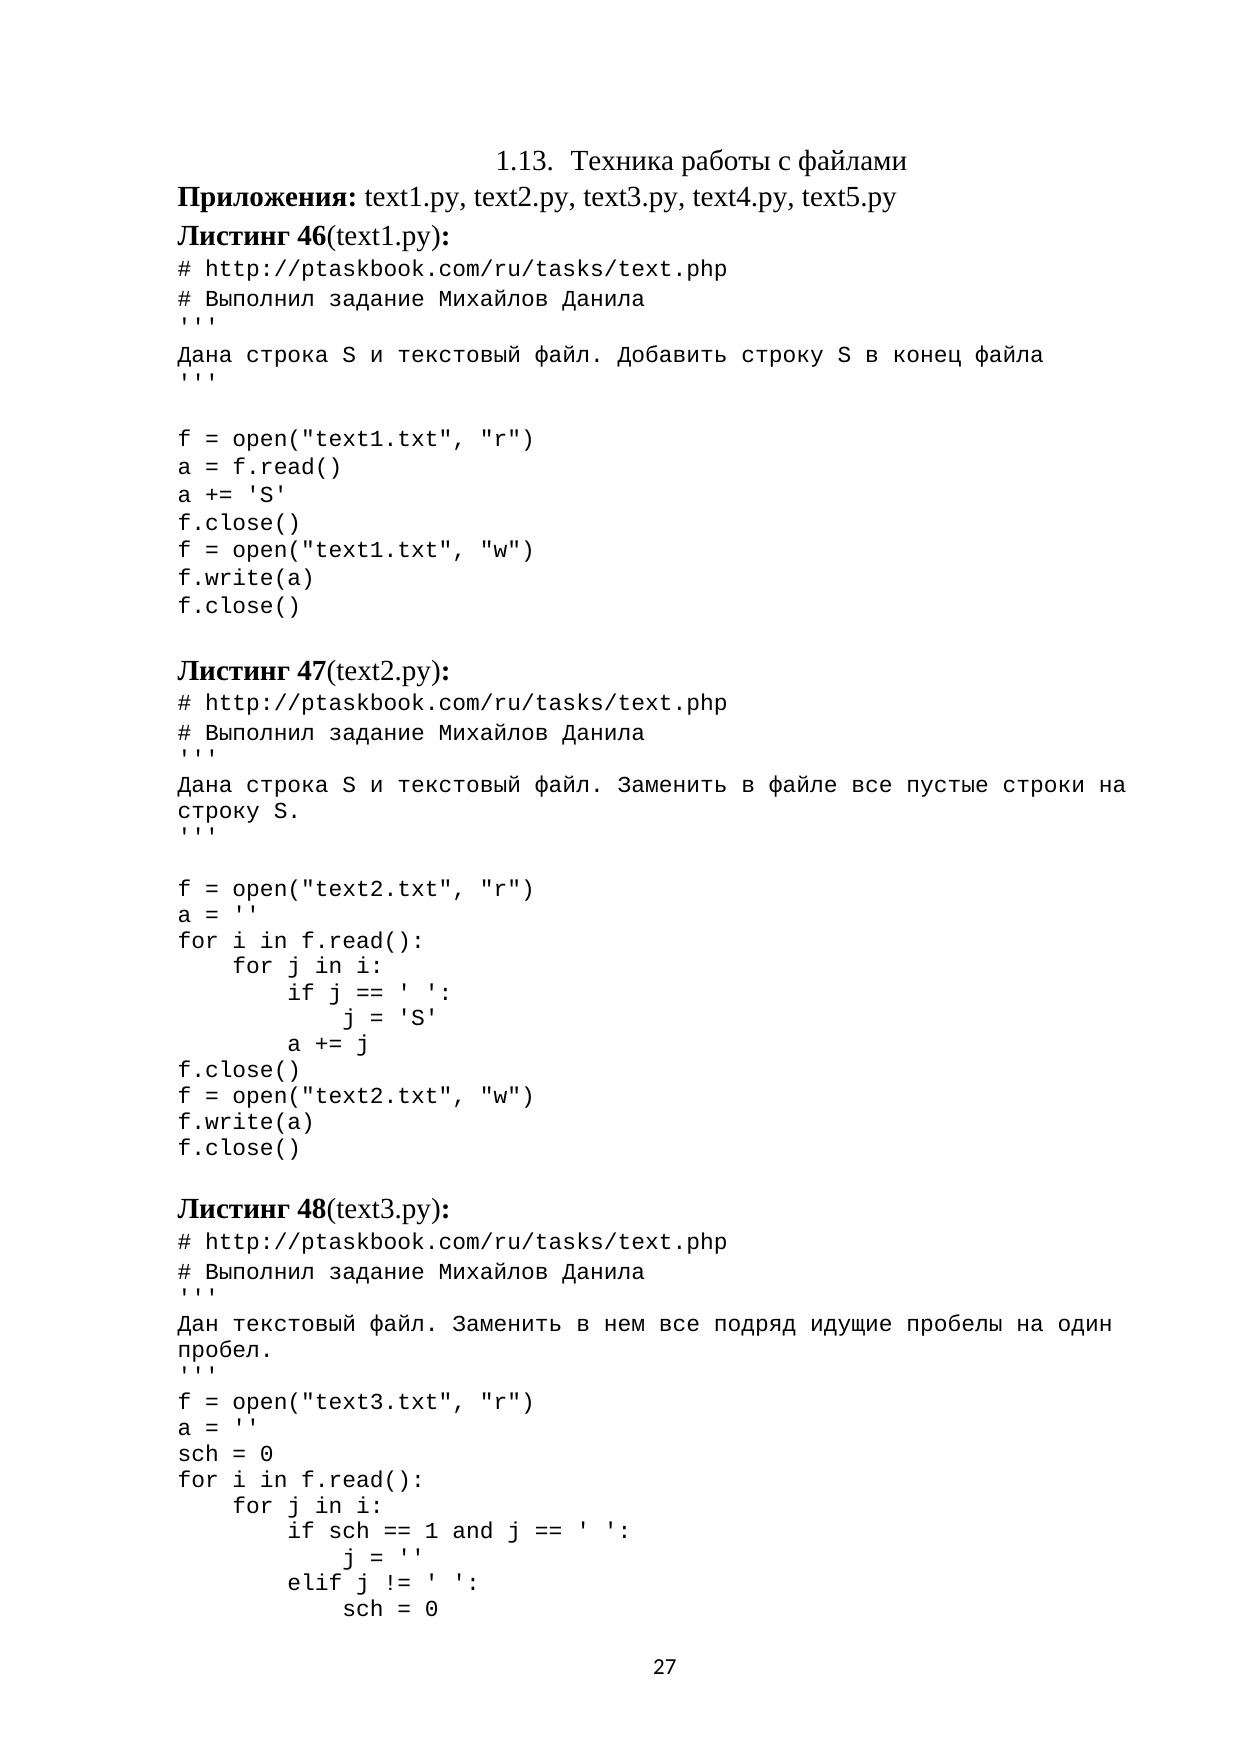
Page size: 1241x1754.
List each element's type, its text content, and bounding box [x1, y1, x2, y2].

text f = open("text2.txt", "w") [177, 1084, 1152, 1111]
text for i in f.read(): [177, 1468, 1152, 1494]
text Дана строка S и текстовый файл. Добавить строку S в конец файла [177, 343, 1152, 369]
subtitle Техника работы с файлами [251, 143, 1152, 177]
text ''' [177, 1364, 1152, 1390]
text # Выполнил задание Михайлов Данила [177, 721, 1152, 747]
text sch = 0 [177, 1442, 1152, 1468]
text f.close() [177, 595, 1152, 621]
text # http://ptaskbook.com/ru/tasks/text.php [177, 258, 1152, 284]
text for j in i: [177, 1494, 1152, 1520]
text f.write(a) [177, 567, 1152, 593]
text Листинг 46(text1.py): [177, 218, 1152, 251]
text f.write(a) [177, 1111, 1152, 1136]
text a = f.read() [177, 455, 1152, 481]
text elif j != ' ': [177, 1572, 1152, 1598]
text a = '' [177, 903, 1152, 929]
text j = '' [177, 1546, 1152, 1572]
text Дан текстовый файл. Заменить в нем все подряд идущие пробелы на один пробел. [177, 1312, 1152, 1364]
text # Выполнил задание Михайлов Данила [177, 288, 1152, 313]
text ''' [177, 747, 1152, 773]
text Приложения: text1.py, text2.py, text3.py, text4.py, text5.py [177, 179, 1152, 213]
text f = open("text1.txt", "r") [177, 427, 1152, 453]
text for i in f.read(): [177, 929, 1152, 955]
text ''' [177, 371, 1152, 397]
text f.close() [177, 511, 1152, 537]
text a += j [177, 1033, 1152, 1059]
text Листинг 47(text2.py): [177, 653, 1152, 687]
text sch = 0 [177, 1598, 1152, 1624]
text j = 'S' [177, 1007, 1152, 1033]
text ''' [177, 825, 1152, 851]
text ''' [177, 316, 1152, 341]
text for j in i: [177, 955, 1152, 981]
text # Выполнил задание Михайлов Данила [177, 1261, 1152, 1286]
text f.close() [177, 1059, 1152, 1084]
text a = '' [177, 1416, 1152, 1442]
text a += 'S' [177, 483, 1152, 509]
text # http://ptaskbook.com/ru/tasks/text.php [177, 692, 1152, 718]
text # http://ptaskbook.com/ru/tasks/text.php [177, 1231, 1152, 1257]
text Дана строка S и текстовый файл. Заменить в файле все пустые строки на строку S. [177, 773, 1152, 825]
text Листинг 48(text3.py): [177, 1191, 1152, 1224]
text f = open("text1.txt", "w") [177, 539, 1152, 565]
text ''' [177, 1286, 1152, 1312]
text f = open("text3.txt", "r") [177, 1390, 1152, 1416]
text if j == ' ': [177, 981, 1152, 1007]
text f = open("text2.txt", "r") [177, 877, 1152, 903]
text if sch == 1 and j == ' ': [177, 1520, 1152, 1546]
text f.close() [177, 1136, 1152, 1162]
